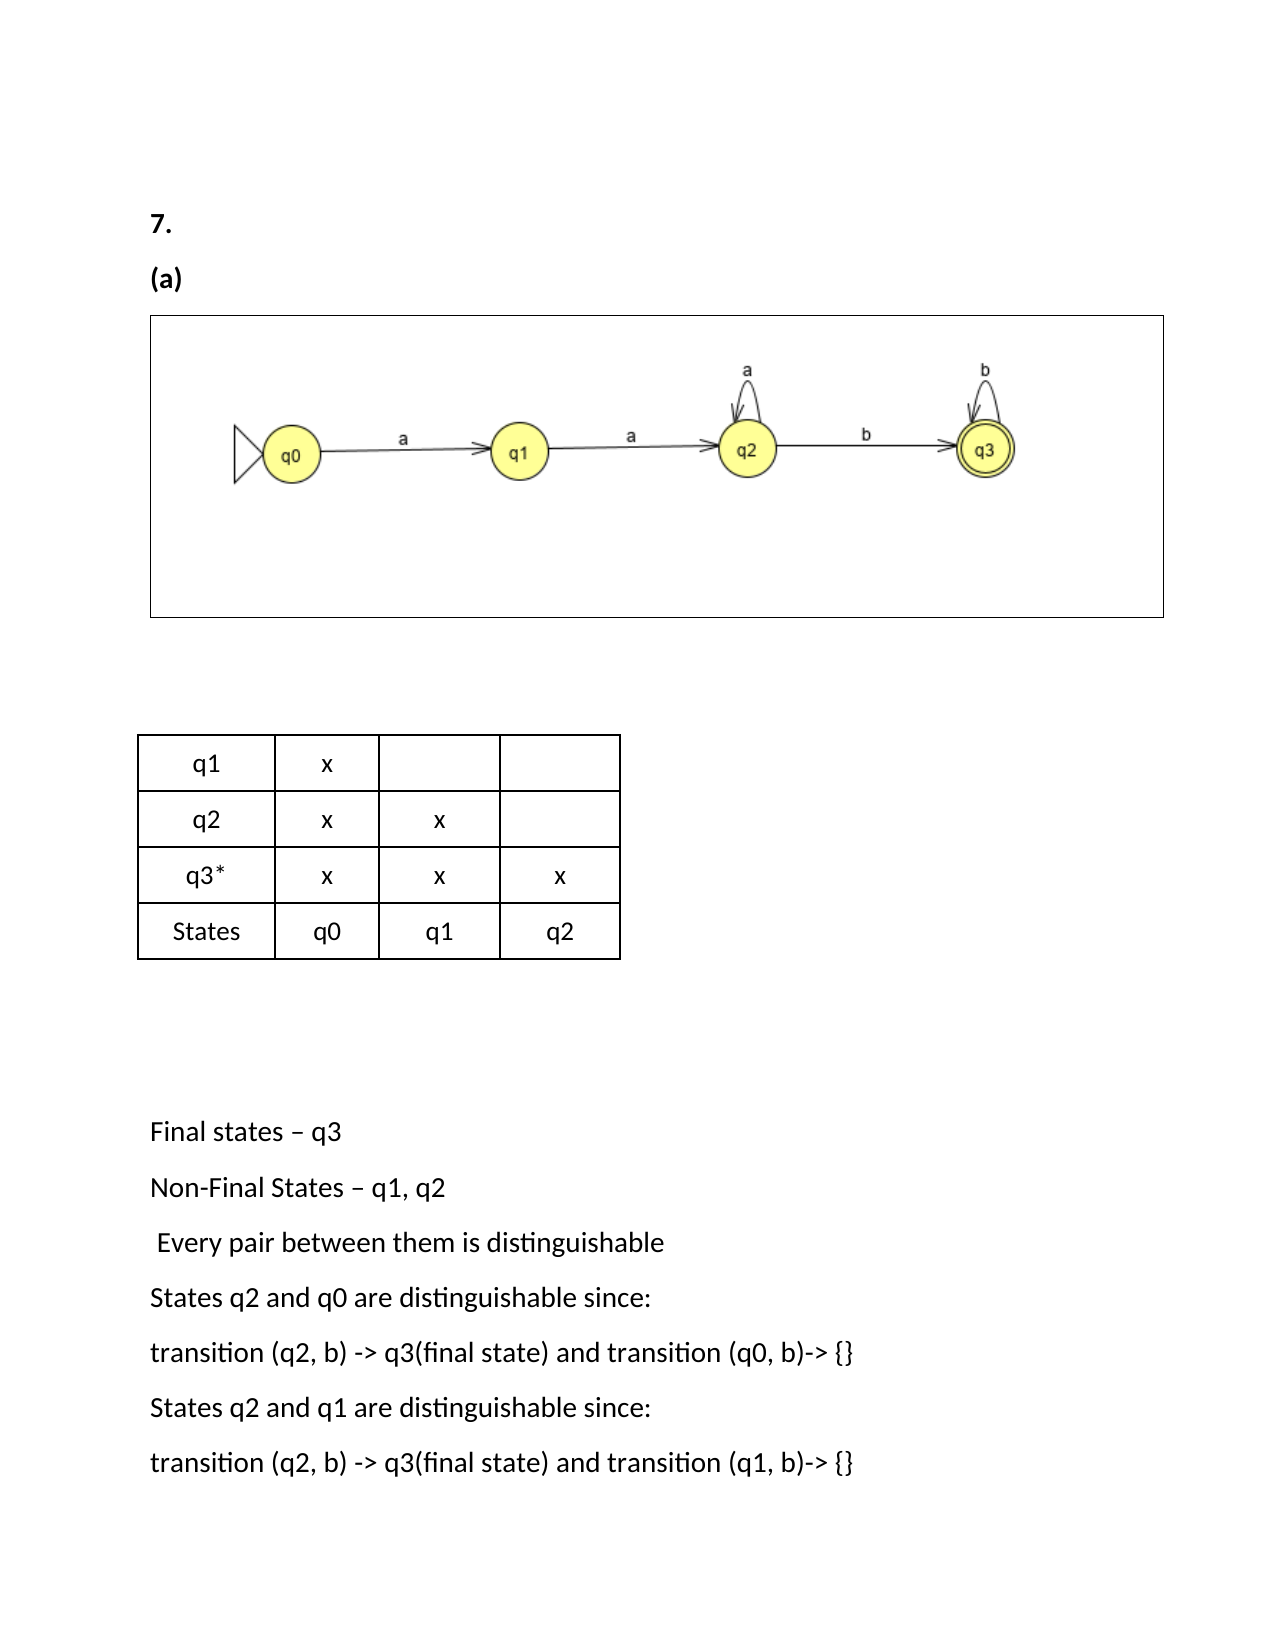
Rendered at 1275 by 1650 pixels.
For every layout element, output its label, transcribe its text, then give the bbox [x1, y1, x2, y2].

table_header [151, 316, 1163, 617]
table_cell x [276, 792, 378, 846]
text States q2 and q1 are distinguishable since: [150, 1389, 1125, 1425]
text (a) [150, 260, 1125, 296]
text 7. [150, 205, 1125, 241]
table_cell x [501, 848, 619, 902]
text States q2 and q0 are distinguishable since: [150, 1279, 1125, 1314]
picture [161, 316, 1137, 580]
text Final states – q3 [150, 1113, 1125, 1149]
table_cell x [276, 848, 378, 902]
text Every pair between them is distinguishable [150, 1224, 1125, 1259]
table_cell q1 [380, 904, 499, 958]
table_cell [501, 792, 619, 846]
table_cell x [380, 848, 499, 902]
text Non-Final States – q1, q2 [150, 1169, 1125, 1204]
table_cell q3* [139, 848, 274, 902]
table_cell q0 [276, 904, 378, 958]
table_header q1 [139, 736, 274, 790]
table_cell x [380, 792, 499, 846]
table_cell q2 [501, 904, 619, 958]
table_cell q2 [139, 792, 274, 846]
table_cell States [139, 904, 274, 958]
table_header [501, 736, 619, 790]
table_header x [276, 736, 378, 790]
text transition (q2, b) -> q3(final state) and transition (q0, b)-> {} [150, 1334, 1125, 1369]
table_header [380, 736, 499, 790]
text transition (q2, b) -> q3(final state) and transition (q1, b)-> {} [150, 1444, 1125, 1480]
